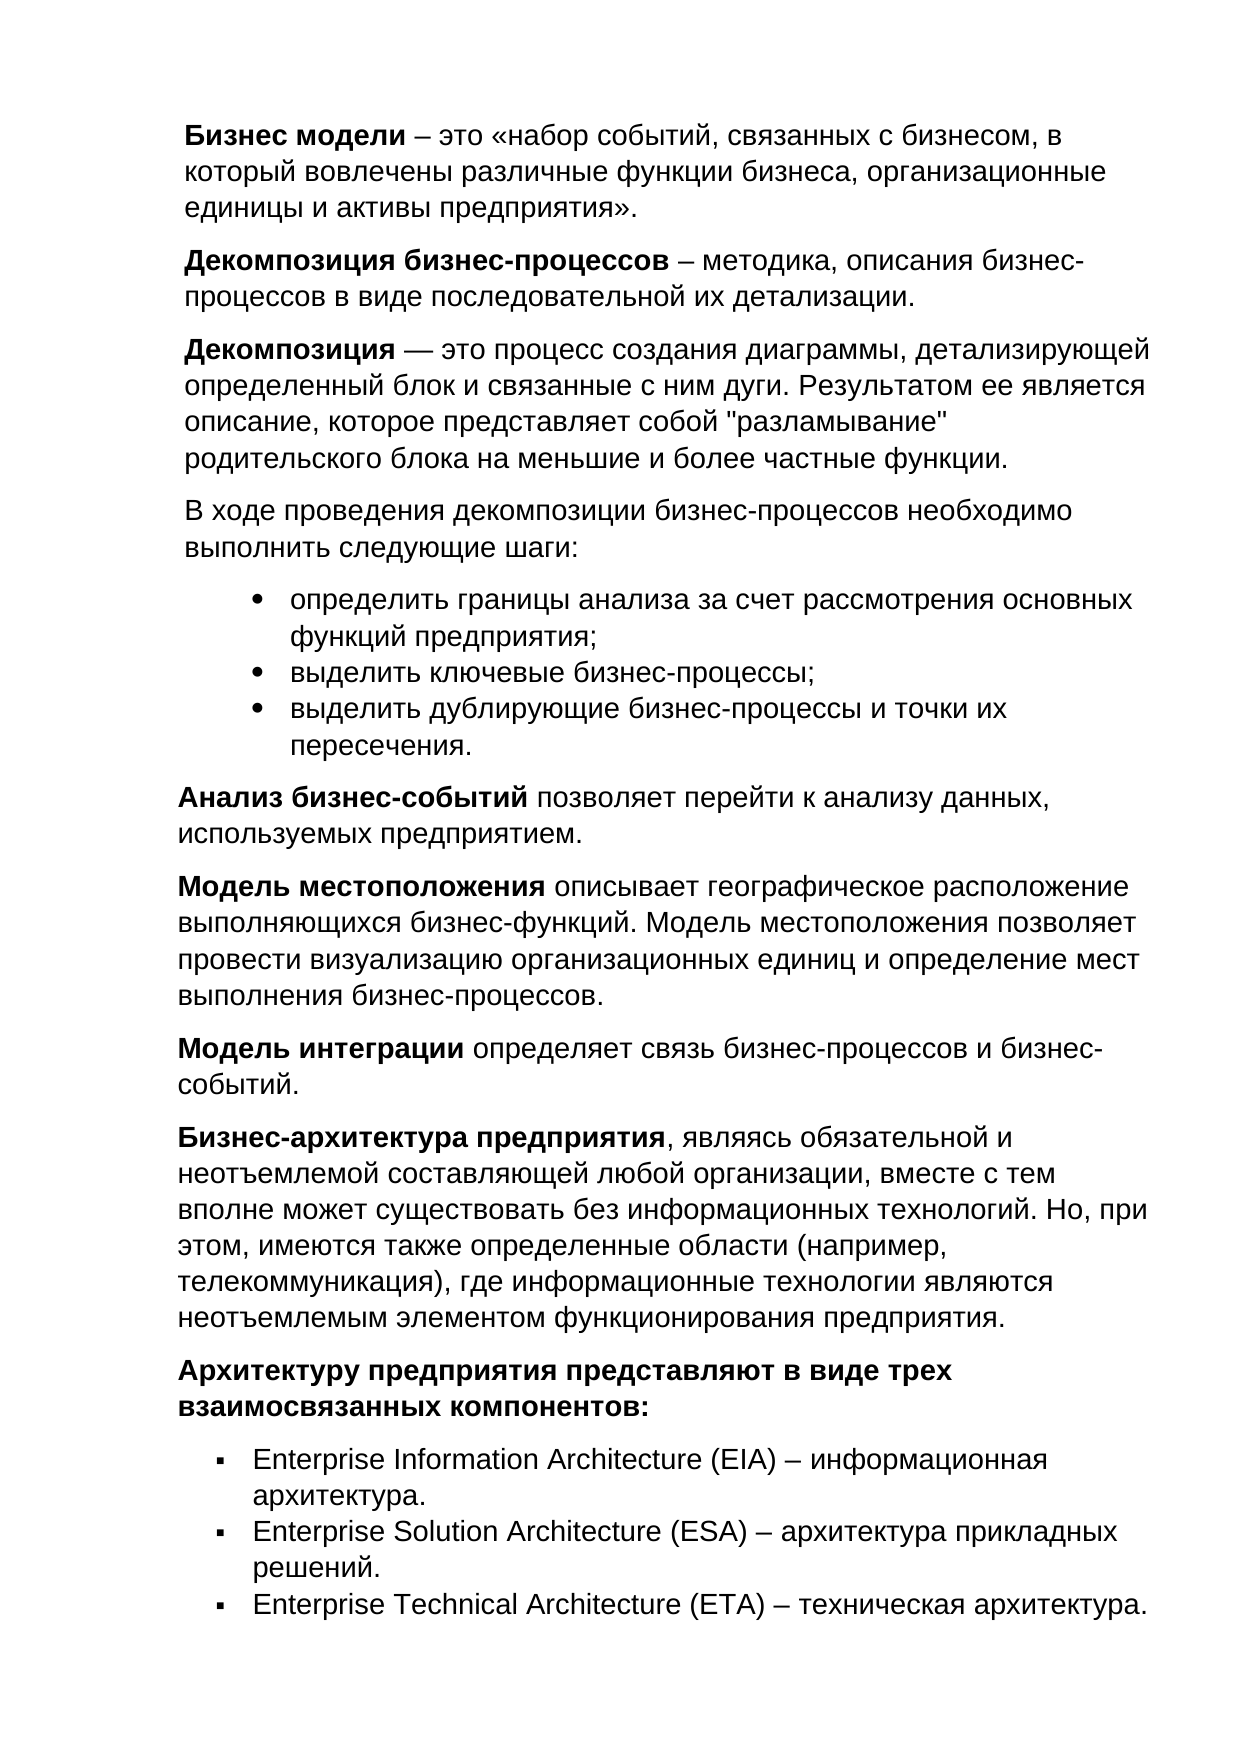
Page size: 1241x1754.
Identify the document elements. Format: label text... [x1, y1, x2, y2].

text Модель местоположения описывает географическое расположение выполняющихся бизнес-функций. Модель местоположения позволяет провести визуализацию организационных единиц и определение мест выполнения бизнес-процессов. [177, 869, 1152, 1011]
text Бизнес модели – это «набор событий, связанных с бизнесом, в который вовлечены различные функции бизнеса, организационные единицы и активы предприятия». [184, 118, 1152, 224]
list Enterprise Information Architecture (EIA) – информационная архитектура. [215, 1442, 1152, 1512]
text Декомпозиция — это процесс создания диаграммы, детализирующей определенный блок и связанные с ним дуги. Результатом ее является описание, которое представляет собой "разламывание" родительского блока на меньшие и более частные функции. [184, 332, 1152, 474]
list определить границы анализа за счет рассмотрения основных функций предприятия; [252, 582, 1152, 652]
text Декомпозиция бизнес-процессов – методика, описания бизнес-процессов в виде последовательной их детализации. [184, 243, 1152, 313]
list Enterprise Technical Architecture (ETA) – техническая архитектура. [215, 1587, 1152, 1620]
text Архитектуру предприятия представляют в виде трех взаимосвязанных компонентов: [177, 1353, 1152, 1423]
text В ходе проведения декомпозиции бизнес-процессов необходимо выполнить следующие шаги: [184, 493, 1152, 563]
list выделить ключевые бизнес-процессы; [252, 655, 1152, 689]
list Enterprise Solution Architecture (ESA) – архитектура прикладных решений. [215, 1514, 1152, 1584]
text Бизнес-архитектура предприятия, являясь обязательной и неотъемлемой составляющей любой организации, вместе с тем вполне может существовать без информационных технологий. Но, при этом, имеются также определенные области (например, телекоммуникация), где информационные технологии являются неотъемлемым элементом функционирования предприятия. [177, 1119, 1152, 1334]
list выделить дублирующие бизнес-процессы и точки их пересечения. [252, 691, 1152, 761]
text Анализ бизнес-событий позволяет перейти к анализу данных, используемых предприятием. [177, 780, 1152, 850]
text Модель интеграции определяет связь бизнес-процессов и бизнес-событий. [177, 1031, 1152, 1100]
